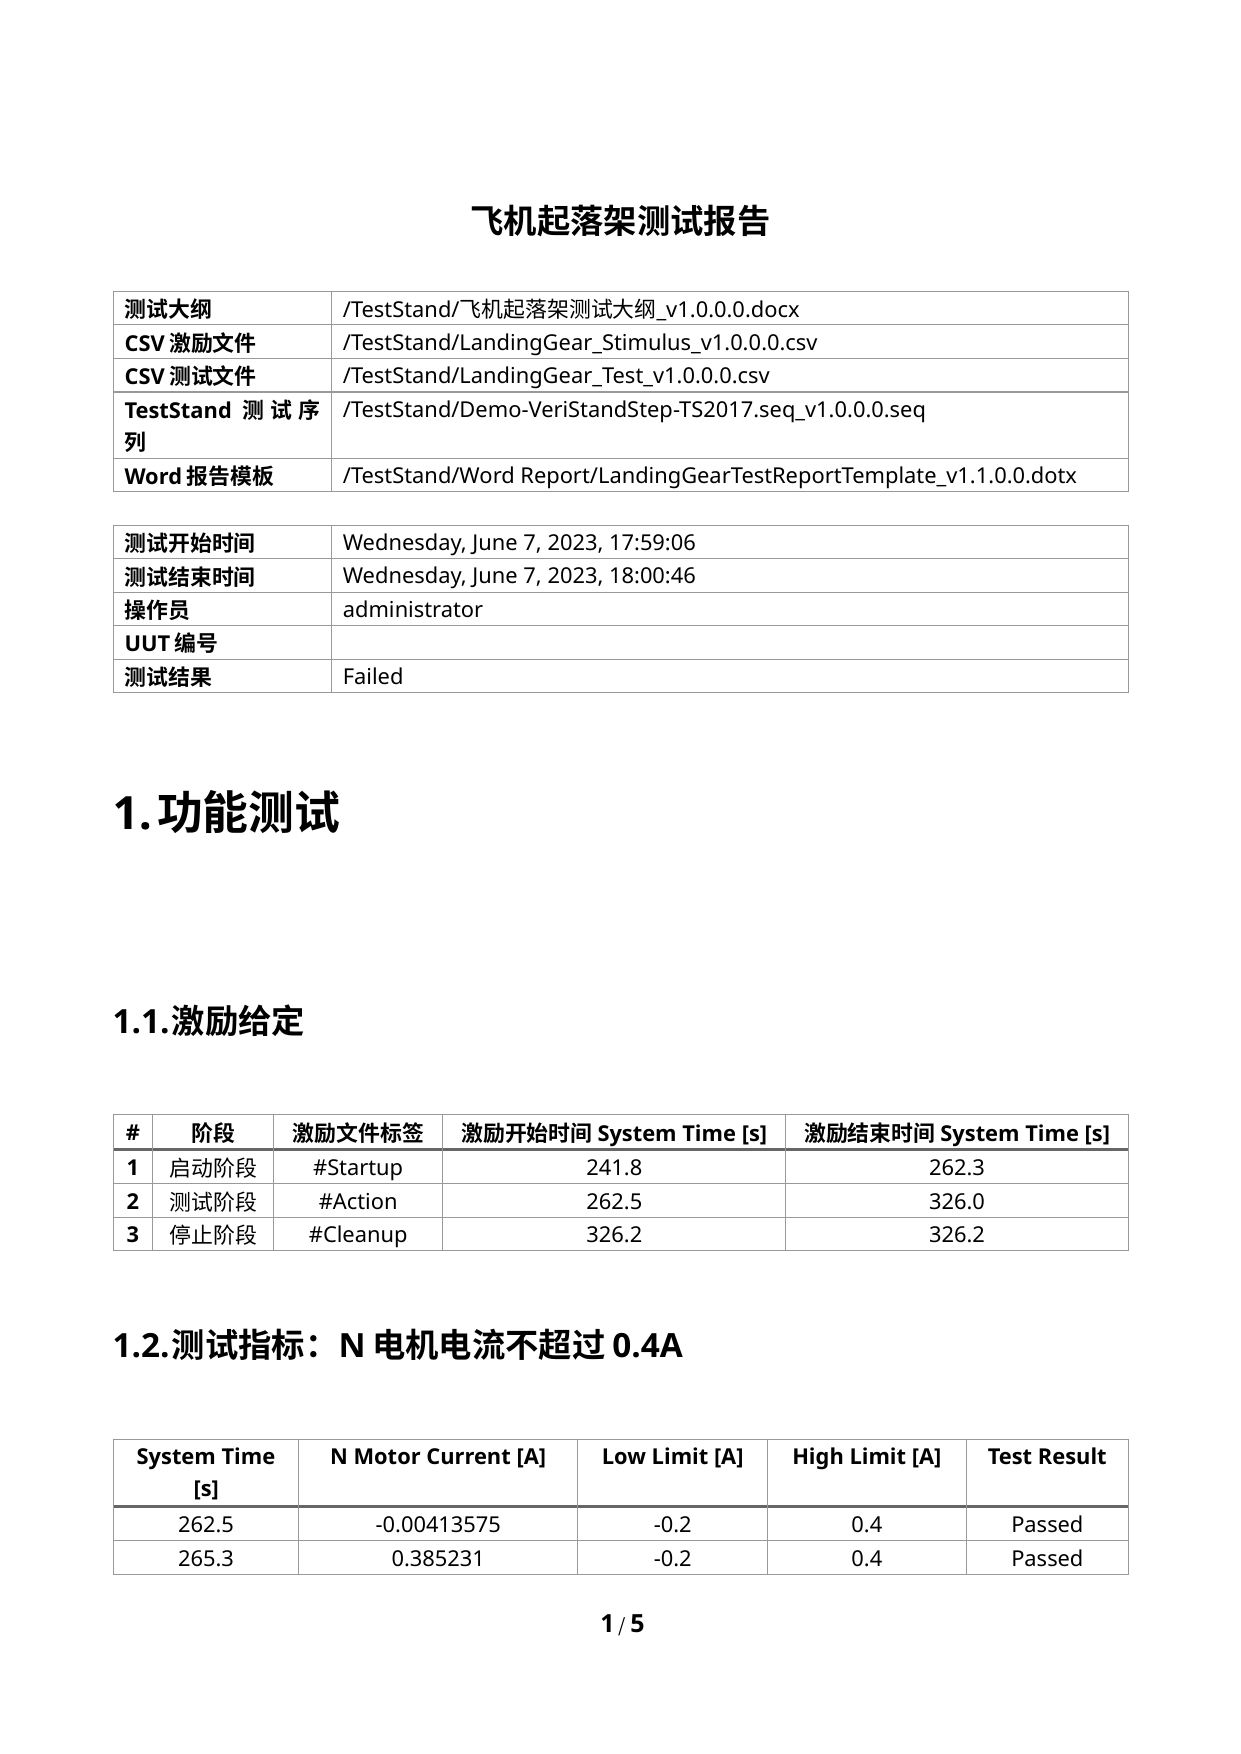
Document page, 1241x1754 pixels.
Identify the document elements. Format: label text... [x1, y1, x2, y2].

table_header 测试大纲 [114, 292, 331, 324]
table_header 激励结束时间 System Time [s] [786, 1115, 1128, 1148]
table_cell /TestStand/Word Report/LandingGearTestReportTemplate_v1.1.0.0.dotx [332, 459, 1128, 491]
table_cell 测试结果 [114, 660, 331, 692]
table_cell Wednesday, June 7, 2023, 18:00:46 [332, 559, 1128, 592]
table_cell 测试阶段 [153, 1184, 273, 1217]
table_cell Failed [332, 660, 1128, 692]
table_cell 0.4 [768, 1508, 966, 1540]
subtitle 测试指标：N电机电流不超过0.4A [112, 1311, 1128, 1376]
table_header 阶段 [153, 1115, 273, 1148]
table_cell /TestStand/LandingGear_Stimulus_v1.0.0.0.csv [332, 325, 1128, 358]
subtitle 激励给定 [112, 987, 1128, 1052]
table_cell -0.00413575 [299, 1508, 577, 1540]
subtitle 功能测试 [112, 761, 1128, 859]
table_cell 停止阶段 [153, 1218, 273, 1250]
table_cell #Cleanup [274, 1218, 442, 1250]
table_cell 326.0 [786, 1184, 1128, 1217]
table_cell 0.385231 [299, 1541, 577, 1574]
table_cell 0.4 [768, 1541, 966, 1574]
table_cell Passed [967, 1508, 1128, 1540]
table_header Wednesday, June 7, 2023, 17:59:06 [332, 526, 1128, 558]
table_cell [332, 626, 1128, 659]
table_header /TestStand/飞机起落架测试大纲_v1.0.0.0.docx [332, 292, 1128, 324]
table_cell 262.3 [786, 1151, 1128, 1183]
table_cell 1 [114, 1151, 152, 1183]
table_cell /TestStand/LandingGear_Test_v1.0.0.0.csv [332, 359, 1128, 391]
table_cell 启动阶段 [153, 1151, 273, 1183]
table_cell TestStand测试序列 [114, 393, 331, 457]
table_cell 测试结束时间 [114, 559, 331, 592]
title 飞机起落架测试报告 [112, 187, 1128, 252]
table_header 测试开始时间 [114, 526, 331, 558]
table_cell 2 [114, 1184, 152, 1217]
table_header N Motor Current [A] [299, 1440, 577, 1504]
table_cell 262.5 [114, 1508, 298, 1540]
table_header System Time [s] [114, 1440, 298, 1504]
table_cell -0.2 [578, 1508, 767, 1540]
table_cell UUT编号 [114, 626, 331, 659]
table_cell 操作员 [114, 593, 331, 625]
table_cell #Action [274, 1184, 442, 1217]
table_cell CSV激励文件 [114, 325, 331, 358]
table_cell 3 [114, 1218, 152, 1250]
table_cell #Startup [274, 1151, 442, 1183]
table_header High Limit [A] [768, 1440, 966, 1504]
table_header Test Result [967, 1440, 1128, 1504]
table_header # [114, 1115, 152, 1148]
table_cell /TestStand/Demo-VeriStandStep-TS2017.seq_v1.0.0.0.seq [332, 393, 1128, 457]
table_header Low Limit [A] [578, 1440, 767, 1504]
table_cell Word报告模板 [114, 459, 331, 491]
table_header 激励文件标签 [274, 1115, 442, 1148]
table_cell 326.2 [786, 1218, 1128, 1250]
table_cell 265.3 [114, 1541, 298, 1574]
table_cell 241.8 [443, 1151, 785, 1183]
table_cell 326.2 [443, 1218, 785, 1250]
table_cell CSV测试文件 [114, 359, 331, 391]
table_header 激励开始时间 System Time [s] [443, 1115, 785, 1148]
table_cell 262.5 [443, 1184, 785, 1217]
table_cell -0.2 [578, 1541, 767, 1574]
table_cell administrator [332, 593, 1128, 625]
table_cell Passed [967, 1541, 1128, 1574]
